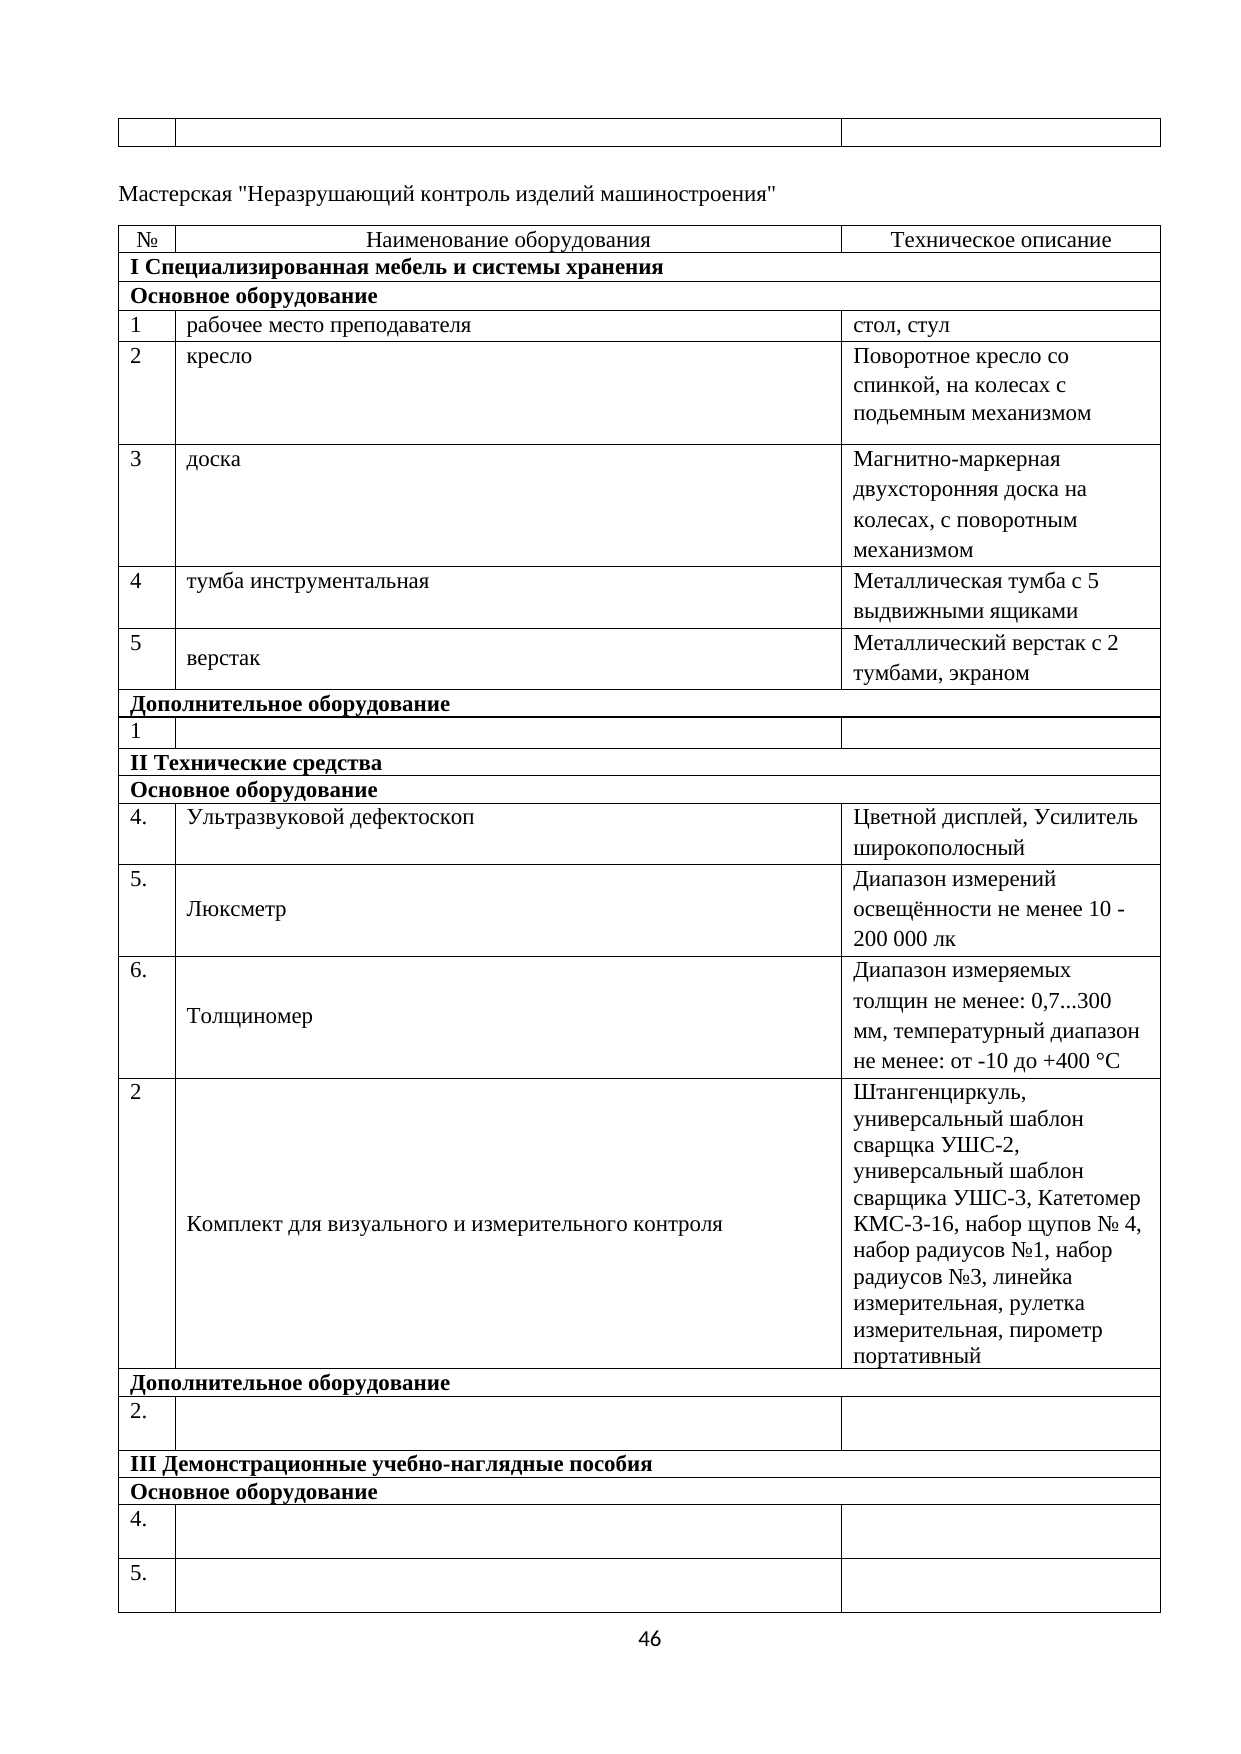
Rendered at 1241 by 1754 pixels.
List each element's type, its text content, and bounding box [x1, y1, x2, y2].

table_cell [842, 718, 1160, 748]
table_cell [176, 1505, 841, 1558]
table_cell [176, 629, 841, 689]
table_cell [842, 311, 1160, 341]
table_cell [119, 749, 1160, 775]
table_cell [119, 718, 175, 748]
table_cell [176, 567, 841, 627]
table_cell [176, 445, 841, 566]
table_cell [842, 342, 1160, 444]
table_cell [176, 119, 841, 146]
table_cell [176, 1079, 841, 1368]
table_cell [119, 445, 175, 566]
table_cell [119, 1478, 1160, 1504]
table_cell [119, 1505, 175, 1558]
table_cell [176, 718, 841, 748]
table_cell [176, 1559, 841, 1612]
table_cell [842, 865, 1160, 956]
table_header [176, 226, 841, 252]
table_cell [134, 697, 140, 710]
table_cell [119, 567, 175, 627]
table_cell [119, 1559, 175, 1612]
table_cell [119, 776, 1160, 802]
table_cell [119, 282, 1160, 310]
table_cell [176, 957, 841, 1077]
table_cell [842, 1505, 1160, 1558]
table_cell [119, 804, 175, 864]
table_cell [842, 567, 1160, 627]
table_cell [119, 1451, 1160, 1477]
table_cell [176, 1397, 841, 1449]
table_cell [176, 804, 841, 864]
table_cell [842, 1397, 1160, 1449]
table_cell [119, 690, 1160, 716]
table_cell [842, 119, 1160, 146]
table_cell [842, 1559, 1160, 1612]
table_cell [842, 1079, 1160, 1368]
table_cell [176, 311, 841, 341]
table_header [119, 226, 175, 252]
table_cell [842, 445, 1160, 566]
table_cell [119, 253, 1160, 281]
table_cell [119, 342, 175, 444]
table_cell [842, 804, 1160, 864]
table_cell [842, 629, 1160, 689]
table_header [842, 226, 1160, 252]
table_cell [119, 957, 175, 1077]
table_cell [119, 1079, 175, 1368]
text Мастерская "Неразрушающий контроль изделий машиностроения" [118, 179, 1181, 206]
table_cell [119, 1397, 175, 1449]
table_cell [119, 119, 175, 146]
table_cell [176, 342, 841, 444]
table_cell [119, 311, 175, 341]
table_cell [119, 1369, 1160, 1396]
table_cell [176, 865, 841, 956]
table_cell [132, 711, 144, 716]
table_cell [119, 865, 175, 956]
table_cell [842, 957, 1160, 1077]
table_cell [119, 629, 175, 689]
